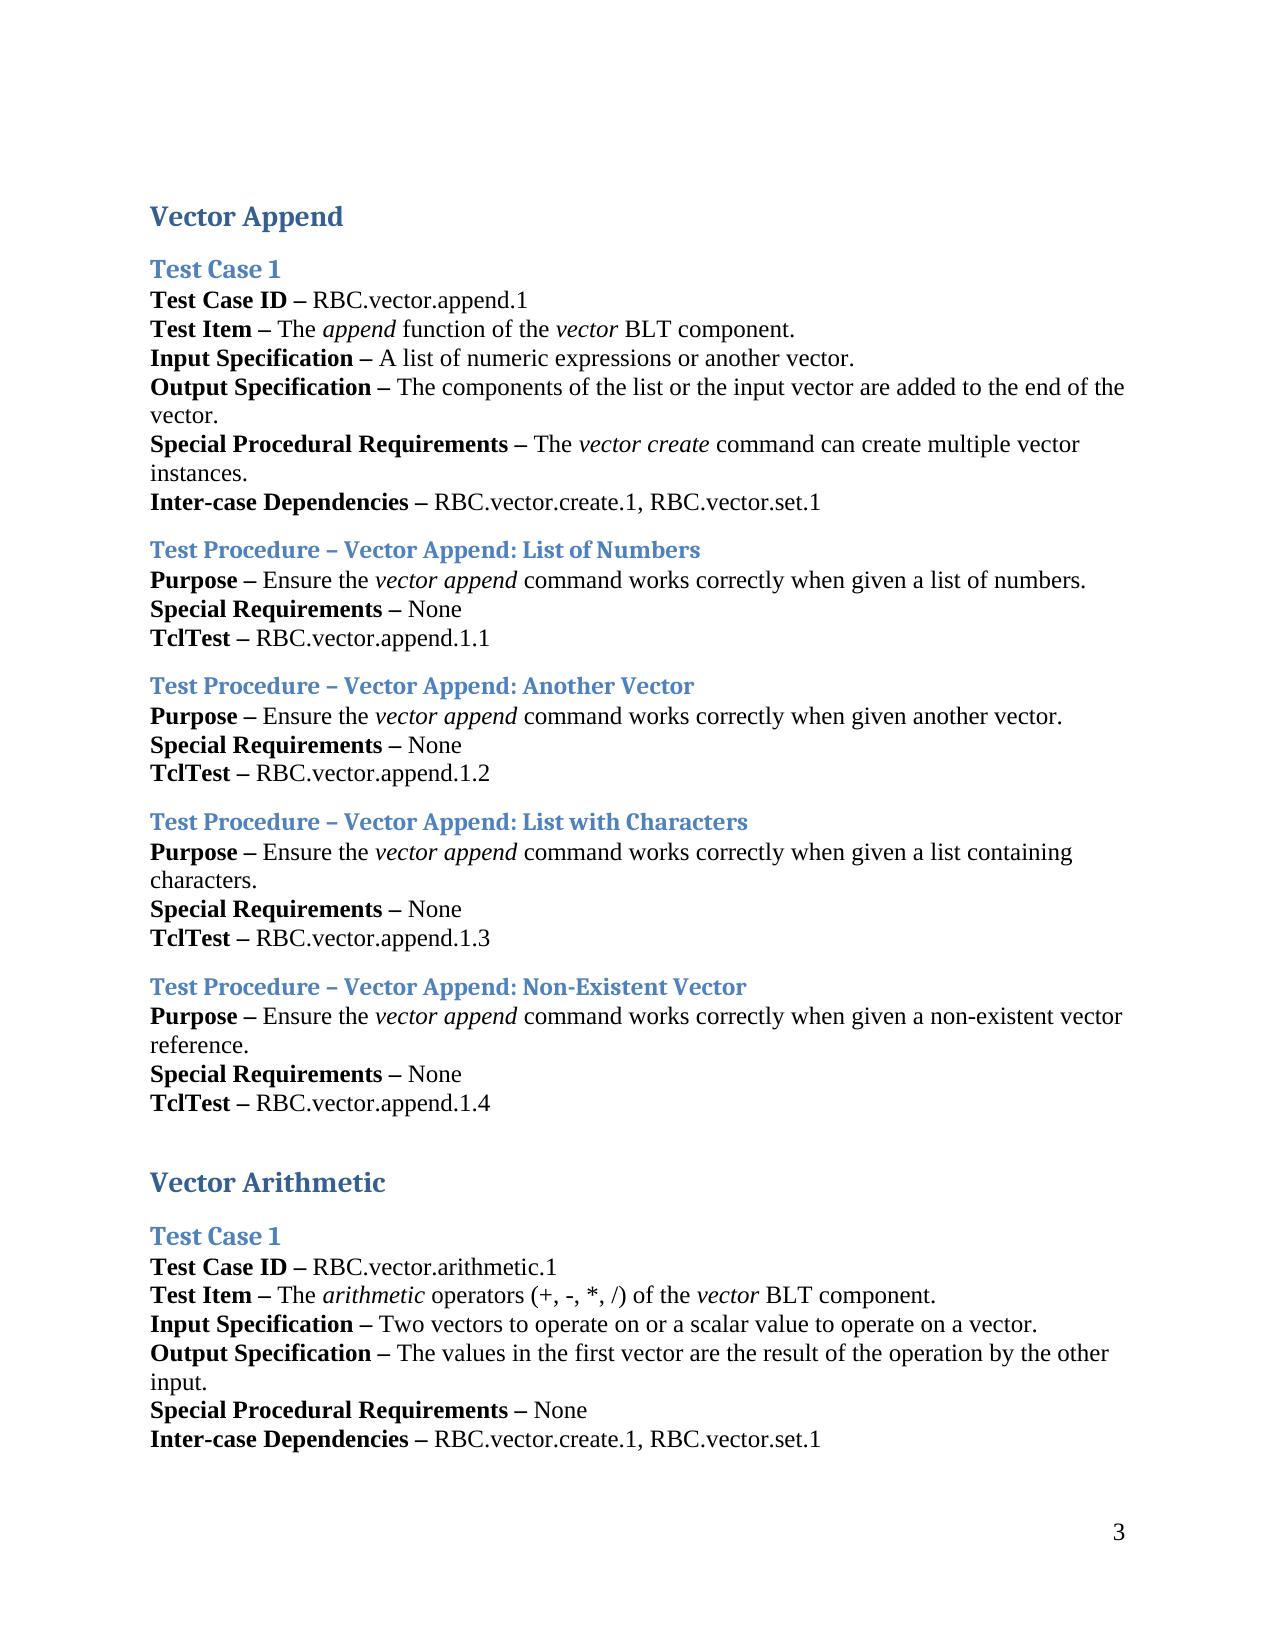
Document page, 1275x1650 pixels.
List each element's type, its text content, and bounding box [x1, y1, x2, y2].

text Purpose – Ensure the vector append command works correctly when given another vector. [150, 701, 1125, 730]
subtitle Vector Append [150, 200, 1125, 233]
subtitle Test Procedure – Vector Append: List of Numbers [150, 536, 1125, 565]
text Special Requirements – None [150, 730, 1125, 758]
text Purpose – Ensure the vector append command works correctly when given a list containing characters. [150, 837, 1125, 894]
text TclTest – RBC.vector.append.1.1 [150, 623, 1125, 651]
text TclTest – RBC.vector.append.1.4 [150, 1088, 1125, 1116]
text Purpose – Ensure the vector append command works correctly when given a non-existent vector reference. [150, 1001, 1125, 1059]
text TclTest – RBC.vector.append.1.3 [150, 923, 1125, 952]
subtitle Vector Arithmetic [150, 1166, 1125, 1200]
text Test Case ID – RBC.vector.append.1 [150, 286, 1125, 314]
text Output Specification – The components of the list or the input vector are added to the end of the vector. [150, 372, 1125, 429]
text Special Procedural Requirements – None [150, 1396, 1125, 1424]
text Inter-case Dependencies – RBC.vector.create.1, RBC.vector.set.1 [150, 487, 1125, 516]
text Inter-case Dependencies – RBC.vector.create.1, RBC.vector.set.1 [150, 1424, 1125, 1453]
text Special Requirements – None [150, 594, 1125, 623]
text Test Case ID – RBC.vector.arithmetic.1 [150, 1252, 1125, 1281]
text Purpose – Ensure the vector append command works correctly when given a list of numbers. [150, 565, 1125, 594]
subtitle Test Procedure – Vector Append: Another Vector [150, 672, 1125, 701]
text TclTest – RBC.vector.append.1.2 [150, 758, 1125, 787]
subtitle Test Case 1 [150, 254, 1125, 286]
text Special Requirements – None [150, 894, 1125, 923]
text Special Procedural Requirements – The vector create command can create multiple vector instances. [150, 429, 1125, 487]
text Special Requirements – None [150, 1059, 1125, 1088]
subtitle Test Case 1 [150, 1221, 1125, 1252]
subtitle Test Procedure – Vector Append: List with Characters [150, 808, 1125, 837]
text Test Item – The append function of the vector BLT component. [150, 314, 1125, 343]
text Input Specification – A list of numeric expressions or another vector. [150, 343, 1125, 372]
text Test Item – The arithmetic operators (+, -, *, /) of the vector BLT component. [150, 1281, 1125, 1309]
text Output Specification – The values in the first vector are the result of the operation by the other input. [150, 1338, 1125, 1396]
text Input Specification – Two vectors to operate on or a scalar value to operate on a vector. [150, 1309, 1125, 1338]
subtitle Test Procedure – Vector Append: Non-Existent Vector [150, 973, 1125, 1001]
